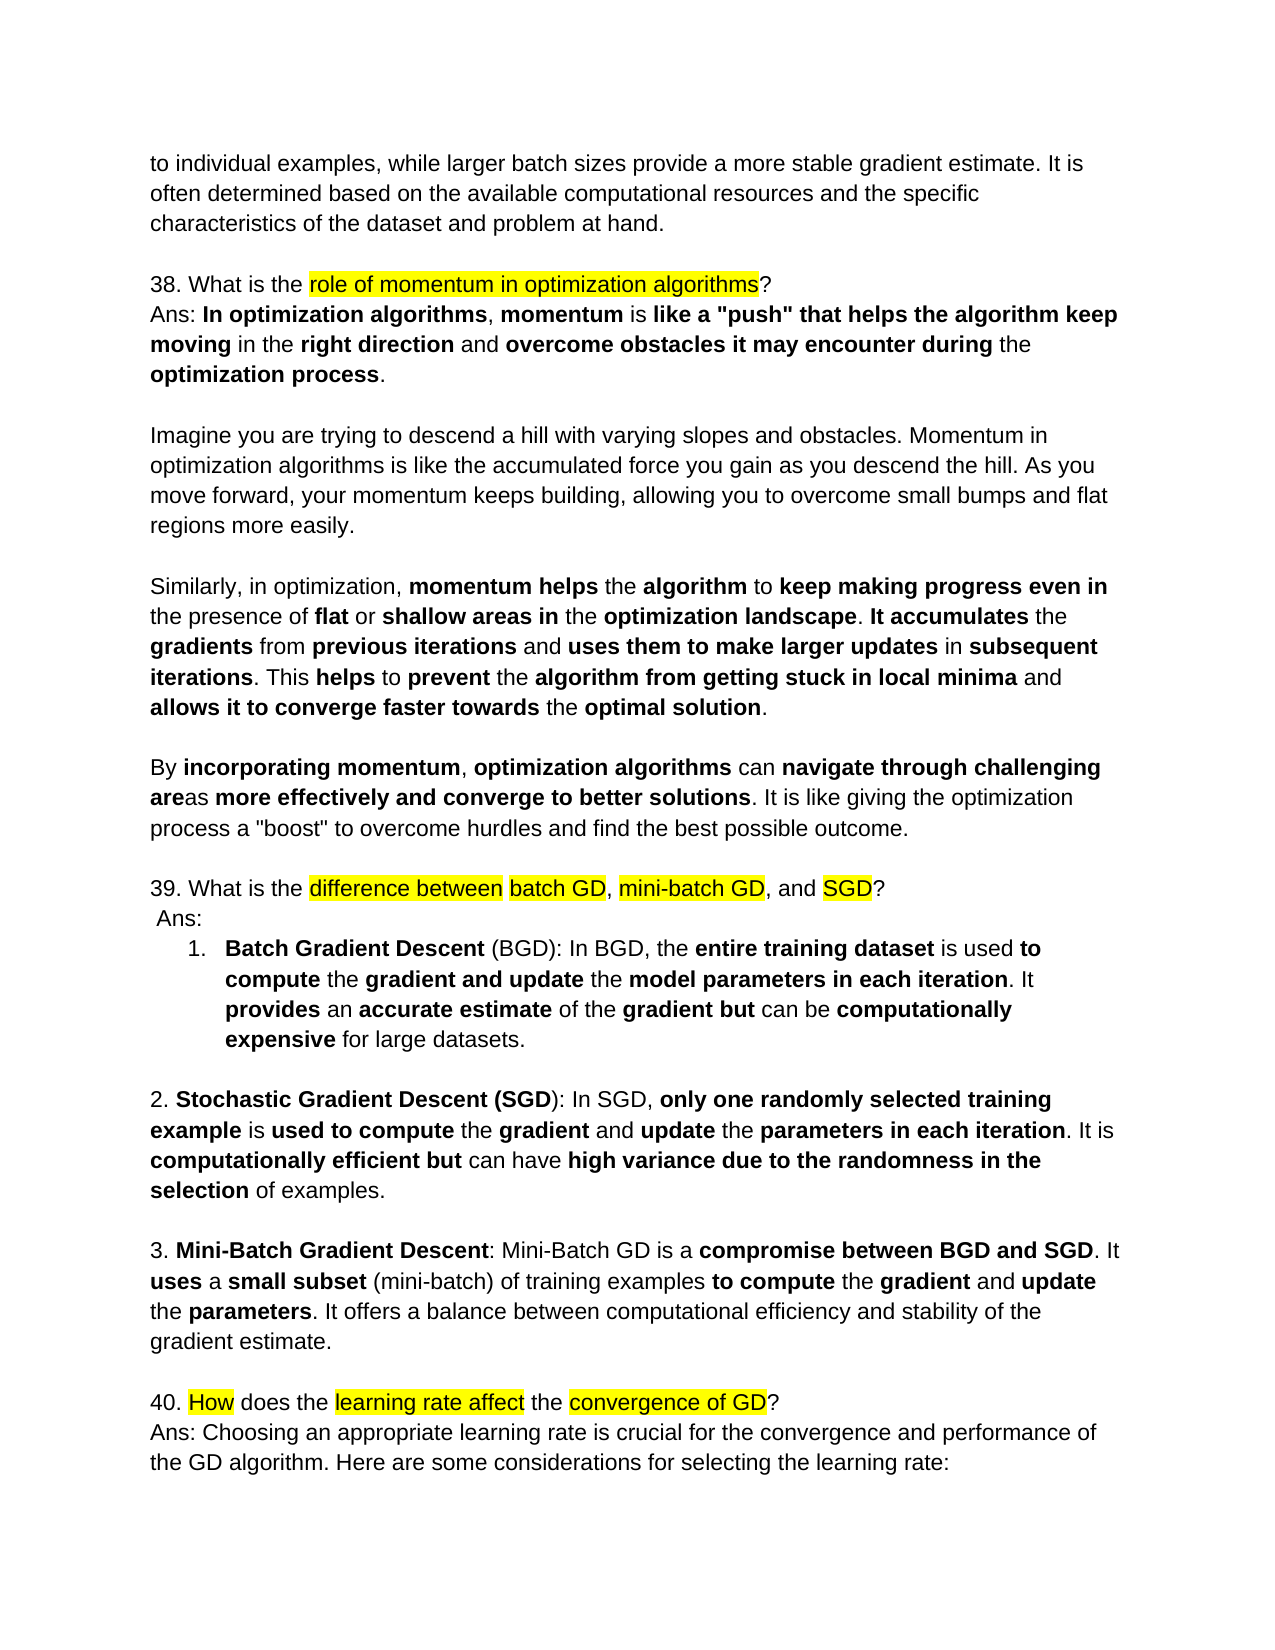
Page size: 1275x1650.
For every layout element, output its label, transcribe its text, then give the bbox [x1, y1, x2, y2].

text 38. What is the role of momentum in optimization algorithms? [759, 271, 1125, 297]
list Batch Gradient Descent (BGD): In BGD, the entire training dataset is used to compute the gradient and update the model parameters in each iteration. It provides an accurate estimate of the gradient but can be computationally expensive for large datasets. [187, 935, 1125, 1052]
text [150, 150, 1125, 237]
text By incorporating momentum, optimization algorithms can navigate through challenging areas more effectively and converge to better solutions. It is like giving the optimization process a "boost" to overcome hurdles and find the best possible outcome. [150, 754, 1125, 841]
text 2. Stochastic Gradient Descent (SGD): In SGD, only one randomly selected training example is used to compute the gradient and update the parameters in each iteration. It is computationally efficient but can have high variance due to the randomness in the selection of examples. [150, 1086, 1125, 1203]
text Ans: Choosing an appropriate learning rate is crucial for the convergence and performance of the GD algorithm. Here are some considerations for selecting the learning rate: [150, 1419, 1125, 1475]
text 40. How does the learning rate affect the convergence of GD? [150, 1388, 1125, 1415]
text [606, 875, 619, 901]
text Imagine you are trying to descend a hill with varying slopes and obstacles. Momentum in optimization algorithms is like the accumulated force you gain as you descend the hill. As you move forward, your momentum keeps building, allowing you to overcome small bumps and flat regions more easily. [150, 422, 1125, 539]
text 3. Mini-Batch Gradient Descent: Mini-Batch GD is a compromise between BGD and SGD. It uses a small subset (mini-batch) of training examples to compute the gradient and update the parameters. It offers a balance between computational efficiency and stability of the gradient estimate. [150, 1237, 1125, 1354]
text 39. What is the difference between batch GD, mini-batch GD, and SGD? [872, 875, 1125, 901]
text Ans: In optimization algorithms, momentum is like a "push" that helps the algorithm keep moving in the right direction and overcome obstacles it may encounter during the optimization process. [150, 301, 1125, 388]
text Similarly, in optimization, momentum helps the algorithm to keep making progress even in the presence of flat or shallow areas in the optimization landscape. It accumulates the gradients from previous iterations and uses them to make larger updates in subsequent iterations. This helps to prevent the algorithm from getting stuck in local minima and allows it to converge faster towards the optimal solution. [150, 573, 1125, 720]
text Ans: [150, 905, 1125, 932]
text 38. What is the role of momentum in optimization algorithms? [150, 271, 309, 297]
text 39. What is the difference between batch GD, mini-batch GD, and SGD? [150, 875, 309, 901]
